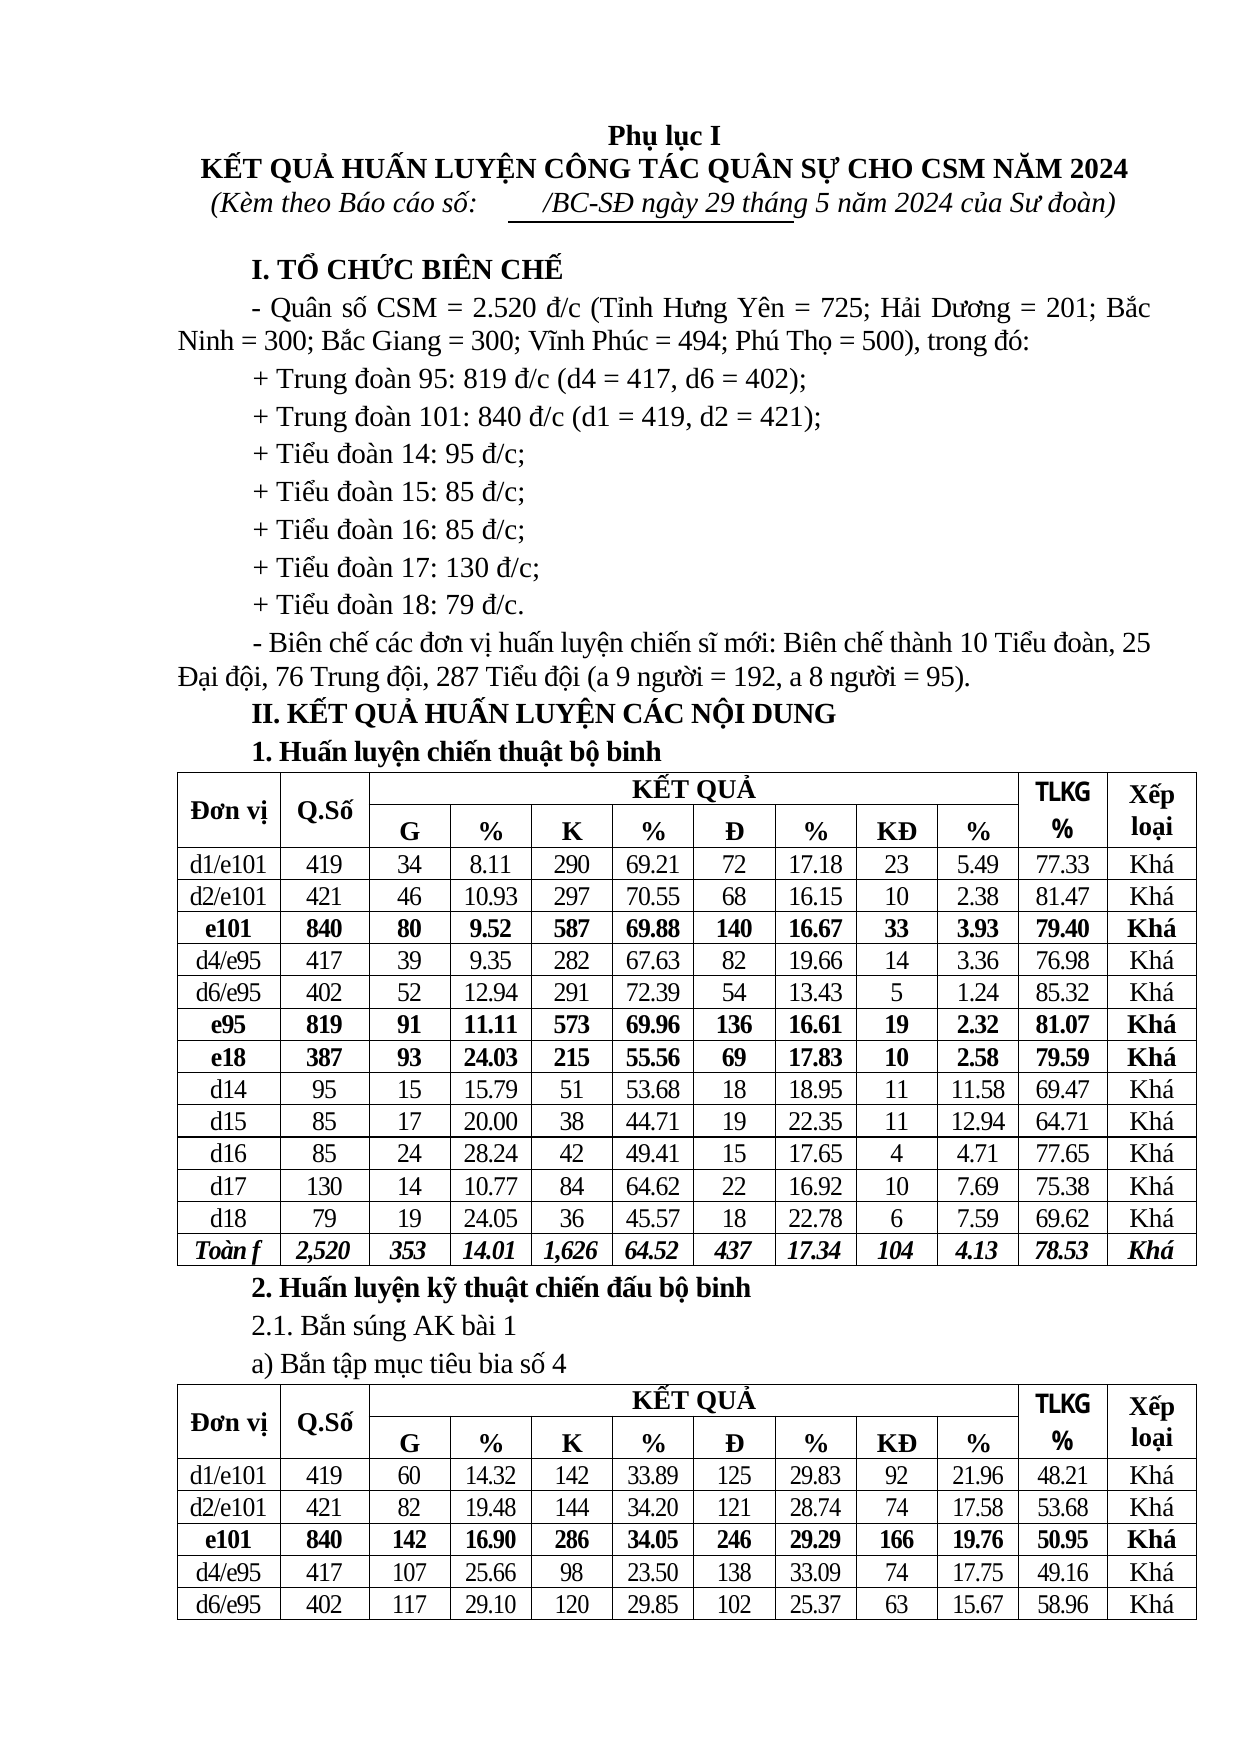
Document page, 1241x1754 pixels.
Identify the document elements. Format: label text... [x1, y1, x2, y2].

table_cell 64.71 [1019, 1105, 1107, 1136]
table_cell Khá [1108, 912, 1196, 943]
table_cell 15.79 [451, 1073, 531, 1104]
table_cell 80 [370, 912, 450, 943]
table_cell Khá [1108, 1009, 1196, 1040]
table_cell % [451, 1417, 531, 1458]
table_cell % [938, 805, 1018, 847]
table_cell 4.13 [938, 1234, 1018, 1265]
table_cell Khá [1108, 976, 1196, 1008]
table_cell 387 [281, 1041, 369, 1072]
table_cell 68 [694, 880, 775, 911]
text + Tiểu đoàn 14: 95 đ/c; [177, 437, 1152, 470]
table_cell 50.95 [1019, 1524, 1107, 1555]
table_cell 11.11 [451, 1009, 531, 1040]
table_cell d15 [178, 1105, 280, 1136]
table_cell 22.78 [776, 1202, 856, 1233]
table_cell 18 [694, 1073, 775, 1104]
table_cell 12.94 [451, 976, 531, 1008]
table_cell 117 [370, 1588, 450, 1619]
table_cell 48.21 [1019, 1459, 1107, 1490]
table_cell 78.53 [1019, 1234, 1107, 1265]
table_cell 1,626 [532, 1234, 612, 1265]
table_cell 417 [281, 944, 369, 975]
table_cell 39 [370, 944, 450, 975]
table_cell 104 [857, 1234, 937, 1265]
table_cell d1/e101 [178, 1459, 280, 1490]
table_cell 291 [532, 976, 612, 1008]
table_cell 10 [857, 1041, 937, 1072]
table_cell 16.61 [776, 1009, 856, 1040]
table_cell 6 [857, 1202, 937, 1233]
text (Kèm theo Báo cáo số: /BC-SĐ ngày 29 tháng 5 năm 2024 của Sư đoàn) [177, 185, 1152, 219]
table_cell % [613, 805, 693, 847]
table_cell 819 [281, 1009, 369, 1040]
table_cell 24 [370, 1138, 450, 1168]
table_cell 77.65 [1019, 1138, 1107, 1168]
text + Trung đoàn 95: 819 đ/c (d4 = 417, d6 = 402); [177, 361, 1152, 395]
table_cell 17 [370, 1105, 450, 1136]
table_cell 297 [532, 880, 612, 911]
table_header TLKG % [1019, 773, 1107, 847]
table_cell 10.93 [451, 880, 531, 911]
table_cell % [938, 1417, 1018, 1458]
table_cell 98 [532, 1556, 612, 1587]
table_cell 85 [281, 1138, 369, 1168]
table_cell 53.68 [613, 1073, 693, 1104]
text I. TỔ CHỨC BIÊN CHẾ [177, 252, 1152, 286]
table_cell 4.71 [938, 1138, 1018, 1168]
table_cell d2/e101 [178, 880, 280, 911]
text + Trung đoàn 101: 840 đ/c (d1 = 419, d2 = 421); [177, 399, 1152, 432]
table_cell 10 [857, 1170, 937, 1201]
table_cell 130 [281, 1170, 369, 1201]
table_cell 76.98 [1019, 944, 1107, 975]
table_cell 15 [694, 1138, 775, 1168]
table_cell 53.68 [1019, 1491, 1107, 1523]
table_cell 573 [532, 1009, 612, 1040]
table_cell 19 [370, 1202, 450, 1233]
table_cell 55.56 [613, 1041, 693, 1072]
table_cell Khá [1108, 1524, 1196, 1555]
table_cell 69.62 [1019, 1202, 1107, 1233]
table_cell 125 [694, 1459, 775, 1490]
text + Tiểu đoàn 17: 130 đ/c; [177, 550, 1152, 583]
table_cell 417 [281, 1556, 369, 1587]
table_cell 7.69 [938, 1170, 1018, 1201]
table_cell Khá [1108, 880, 1196, 911]
table_cell % [613, 1417, 693, 1458]
table_cell Khá [1108, 1170, 1196, 1201]
table_cell 69.88 [613, 912, 693, 943]
table_cell 138 [694, 1556, 775, 1587]
table_cell 58.96 [1019, 1588, 1107, 1619]
table_cell Đ [694, 805, 775, 847]
table_header Đơn vị [178, 773, 280, 847]
text - Biên chế các đơn vị huấn luyện chiến sĩ mới: Biên chế thành 10 Tiểu đoàn, 25 Đại đội, 76 Trung đội, 287 Tiểu đội (a 9 người = 192, a 8 người = 95). [177, 625, 1152, 692]
table_cell 64.52 [613, 1234, 693, 1265]
text 1. Huấn luyện chiến thuật bộ binh [177, 734, 1152, 768]
table_cell 72 [694, 848, 775, 879]
table_cell 17.34 [776, 1234, 856, 1265]
table_cell e95 [178, 1009, 280, 1040]
table_cell 34.05 [613, 1524, 693, 1555]
table_cell 29.29 [776, 1524, 856, 1555]
table_cell d16 [178, 1138, 280, 1168]
table_cell 22 [694, 1170, 775, 1201]
table_cell d4/e95 [178, 944, 280, 975]
table_cell 419 [281, 1459, 369, 1490]
table_cell d6/e95 [178, 1588, 280, 1619]
table_cell 402 [281, 976, 369, 1008]
table_cell 19.66 [776, 944, 856, 975]
table_cell 45.57 [613, 1202, 693, 1233]
table_cell d6/e95 [178, 976, 280, 1008]
table_cell % [451, 805, 531, 847]
table_cell 85 [281, 1105, 369, 1136]
table_cell 38 [532, 1105, 612, 1136]
table_cell 290 [532, 848, 612, 879]
table_cell 24.03 [451, 1041, 531, 1072]
table_cell 75.38 [1019, 1170, 1107, 1201]
table_cell 84 [532, 1170, 612, 1201]
table_cell 107 [370, 1556, 450, 1587]
table_cell 142 [370, 1524, 450, 1555]
table_cell K [532, 805, 612, 847]
table_cell Khá [1108, 1202, 1196, 1233]
table_cell 19.76 [938, 1524, 1018, 1555]
table_cell % [776, 805, 856, 847]
table_cell 44.71 [613, 1105, 693, 1136]
table_cell Khá [1108, 1234, 1196, 1265]
table_cell 16.15 [776, 880, 856, 911]
table_cell 69 [694, 1041, 775, 1072]
table_cell 353 [370, 1234, 450, 1265]
table_header Xếp loại [1108, 773, 1196, 847]
table_cell 25.66 [451, 1556, 531, 1587]
table_cell % [776, 1417, 856, 1458]
table_cell 95 [281, 1073, 369, 1104]
table_cell 437 [694, 1234, 775, 1265]
table_cell 20.00 [451, 1105, 531, 1136]
table_cell d4/e95 [178, 1556, 280, 1587]
table_cell 19 [857, 1009, 937, 1040]
table_cell 63 [857, 1588, 937, 1619]
table_cell G [370, 1417, 450, 1458]
table_cell G [370, 805, 450, 847]
table_cell 2.38 [938, 880, 1018, 911]
table_cell 79.40 [1019, 912, 1107, 943]
text a) Bắn tập mục tiêu bia số 4 [177, 1346, 1152, 1379]
table_cell 67.63 [613, 944, 693, 975]
table_cell 2,520 [281, 1234, 369, 1265]
text Phụ lục I [177, 118, 1152, 152]
table_cell Khá [1108, 1105, 1196, 1136]
table_cell 69.21 [613, 848, 693, 879]
table_cell 17.18 [776, 848, 856, 879]
table_cell 14 [857, 944, 937, 975]
table_cell 140 [694, 912, 775, 943]
table_cell 33 [857, 912, 937, 943]
text - Quân số CSM = 2.520 đ/c (Tỉnh Hưng Yên = 725; Hải Dương = 201; Bắc Ninh = 300; Bắc Giang = 300; Vĩnh Phúc = 494; Phú Thọ = 500), trong đó: [177, 290, 1152, 357]
table_cell d1/e101 [178, 848, 280, 879]
table_cell 46 [370, 880, 450, 911]
table_cell 402 [281, 1588, 369, 1619]
table_cell 286 [532, 1524, 612, 1555]
table_cell 72.39 [613, 976, 693, 1008]
table_cell 14.32 [451, 1459, 531, 1490]
table_cell 421 [281, 1491, 369, 1523]
table_cell 51 [532, 1073, 612, 1104]
table_cell KĐ [857, 805, 937, 847]
table_cell Khá [1108, 1491, 1196, 1523]
text + Tiểu đoàn 18: 79 đ/c. [177, 587, 1152, 621]
table_cell 23.50 [613, 1556, 693, 1587]
table_cell 93 [370, 1041, 450, 1072]
table_cell 24.05 [451, 1202, 531, 1233]
table_cell 70.55 [613, 880, 693, 911]
table_cell Khá [1108, 944, 1196, 975]
table_cell 10.77 [451, 1170, 531, 1201]
table_cell 69.47 [1019, 1073, 1107, 1104]
table_cell 29.85 [613, 1588, 693, 1619]
table_cell 77.33 [1019, 848, 1107, 879]
table_cell 49.41 [613, 1138, 693, 1168]
table_cell 17.83 [776, 1041, 856, 1072]
table_cell 215 [532, 1041, 612, 1072]
table_cell d2/e101 [178, 1491, 280, 1523]
table_cell 74 [857, 1556, 937, 1587]
table_cell 120 [532, 1588, 612, 1619]
table_cell 28.24 [451, 1138, 531, 1168]
table_cell 64.62 [613, 1170, 693, 1201]
table_cell 23 [857, 848, 937, 879]
table_cell 16.90 [451, 1524, 531, 1555]
table_cell 29.83 [776, 1459, 856, 1490]
table_cell e18 [178, 1041, 280, 1072]
table_cell 282 [532, 944, 612, 975]
table_cell 22.35 [776, 1105, 856, 1136]
table_cell 42 [532, 1138, 612, 1168]
table_cell 81.47 [1019, 880, 1107, 911]
table_cell e101 [178, 912, 280, 943]
table_cell Khá [1108, 1138, 1196, 1168]
table_cell 15.67 [938, 1588, 1018, 1619]
table_cell 17.58 [938, 1491, 1018, 1523]
table_cell 5.49 [938, 848, 1018, 879]
table_cell 421 [281, 880, 369, 911]
table_cell 15 [370, 1073, 450, 1104]
table_cell KĐ [857, 1417, 937, 1458]
table_cell 166 [857, 1524, 937, 1555]
table_cell 2.32 [938, 1009, 1018, 1040]
table_cell 52 [370, 976, 450, 1008]
table_cell 19.48 [451, 1491, 531, 1523]
table_cell 419 [281, 848, 369, 879]
table_cell 587 [532, 912, 612, 943]
table_cell 13.43 [776, 976, 856, 1008]
table_cell 8.11 [451, 848, 531, 879]
table_cell 4 [857, 1138, 937, 1168]
table_cell 18.95 [776, 1073, 856, 1104]
table_cell 144 [532, 1491, 612, 1523]
table_cell 54 [694, 976, 775, 1008]
table_header Q.Số [281, 773, 369, 847]
table_cell Khá [1108, 1556, 1196, 1587]
table_cell 1.24 [938, 976, 1018, 1008]
table_cell 69.96 [613, 1009, 693, 1040]
table_cell 60 [370, 1459, 450, 1490]
table_cell 5 [857, 976, 937, 1008]
text 2. Huấn luyện kỹ thuật chiến đấu bộ binh [177, 1270, 1152, 1304]
table_cell 9.35 [451, 944, 531, 975]
table_cell 246 [694, 1524, 775, 1555]
table_cell 121 [694, 1491, 775, 1523]
table_cell d17 [178, 1170, 280, 1201]
table_cell 3.36 [938, 944, 1018, 975]
table_cell 11.58 [938, 1073, 1018, 1104]
table_header TLKG % [1019, 1385, 1107, 1458]
table_cell 92 [857, 1459, 937, 1490]
table_cell 21.96 [938, 1459, 1018, 1490]
table_cell 12.94 [938, 1105, 1018, 1136]
table_cell 81.07 [1019, 1009, 1107, 1040]
table_cell Đ [694, 1417, 775, 1458]
table_cell 19 [694, 1105, 775, 1136]
table_cell 142 [532, 1459, 612, 1490]
table_cell 28.74 [776, 1491, 856, 1523]
table_cell d18 [178, 1202, 280, 1233]
table_cell 82 [694, 944, 775, 975]
table_cell 36 [532, 1202, 612, 1233]
text II. KẾT QUẢ HUẤN LUYỆN CÁC NỘI DUNG [177, 696, 1152, 730]
table_header Q.Số [281, 1385, 369, 1458]
table_cell 34.20 [613, 1491, 693, 1523]
table_cell 18 [694, 1202, 775, 1233]
table_header KẾT QUẢ [370, 1385, 1018, 1416]
table_cell 3.93 [938, 912, 1018, 943]
table_cell 91 [370, 1009, 450, 1040]
table_cell 79.59 [1019, 1041, 1107, 1072]
table_cell 14.01 [451, 1234, 531, 1265]
table_cell 7.59 [938, 1202, 1018, 1233]
table_cell Khá [1108, 1073, 1196, 1104]
table_cell 16.92 [776, 1170, 856, 1201]
table_cell Khá [1108, 848, 1196, 879]
table_cell 49.16 [1019, 1556, 1107, 1587]
table_header Đơn vị [178, 1385, 280, 1458]
table_cell 33.89 [613, 1459, 693, 1490]
table_cell 840 [281, 912, 369, 943]
table_cell Khá [1108, 1459, 1196, 1490]
table_cell 136 [694, 1009, 775, 1040]
table_cell Khá [1108, 1041, 1196, 1072]
table_cell Khá [1108, 1588, 1196, 1619]
table_header KẾT QUẢ [370, 773, 1018, 804]
table_cell 840 [281, 1524, 369, 1555]
table_cell 9.52 [451, 912, 531, 943]
text + Tiểu đoàn 15: 85 đ/c; [177, 474, 1152, 508]
table_cell 102 [694, 1588, 775, 1619]
table_cell 33.09 [776, 1556, 856, 1587]
table_cell Toàn f [178, 1234, 280, 1265]
table_cell e101 [178, 1524, 280, 1555]
table_cell d14 [178, 1073, 280, 1104]
text 2.1. Bắn súng AK bài 1 [177, 1308, 1152, 1342]
table_cell 14 [370, 1170, 450, 1201]
table_cell 79 [281, 1202, 369, 1233]
text KẾT QUẢ HUẤN LUYỆN CÔNG TÁC QUÂN SỰ CHO CSM NĂM 2024 [177, 152, 1152, 185]
table_cell 25.37 [776, 1588, 856, 1619]
table_cell 16.67 [776, 912, 856, 943]
table_cell 11 [857, 1073, 937, 1104]
table_cell 74 [857, 1491, 937, 1523]
table_cell 85.32 [1019, 976, 1107, 1008]
table_cell K [532, 1417, 612, 1458]
table_cell 17.65 [776, 1138, 856, 1168]
table_cell 82 [370, 1491, 450, 1523]
table_cell 2.58 [938, 1041, 1018, 1072]
table_cell 10 [857, 880, 937, 911]
table_header Xếp loại [1108, 1385, 1196, 1458]
table_cell 11 [857, 1105, 937, 1136]
table_cell 17.75 [938, 1556, 1018, 1587]
table_cell 29.10 [451, 1588, 531, 1619]
table_cell 34 [370, 848, 450, 879]
text + Tiểu đoàn 16: 85 đ/c; [177, 512, 1152, 546]
